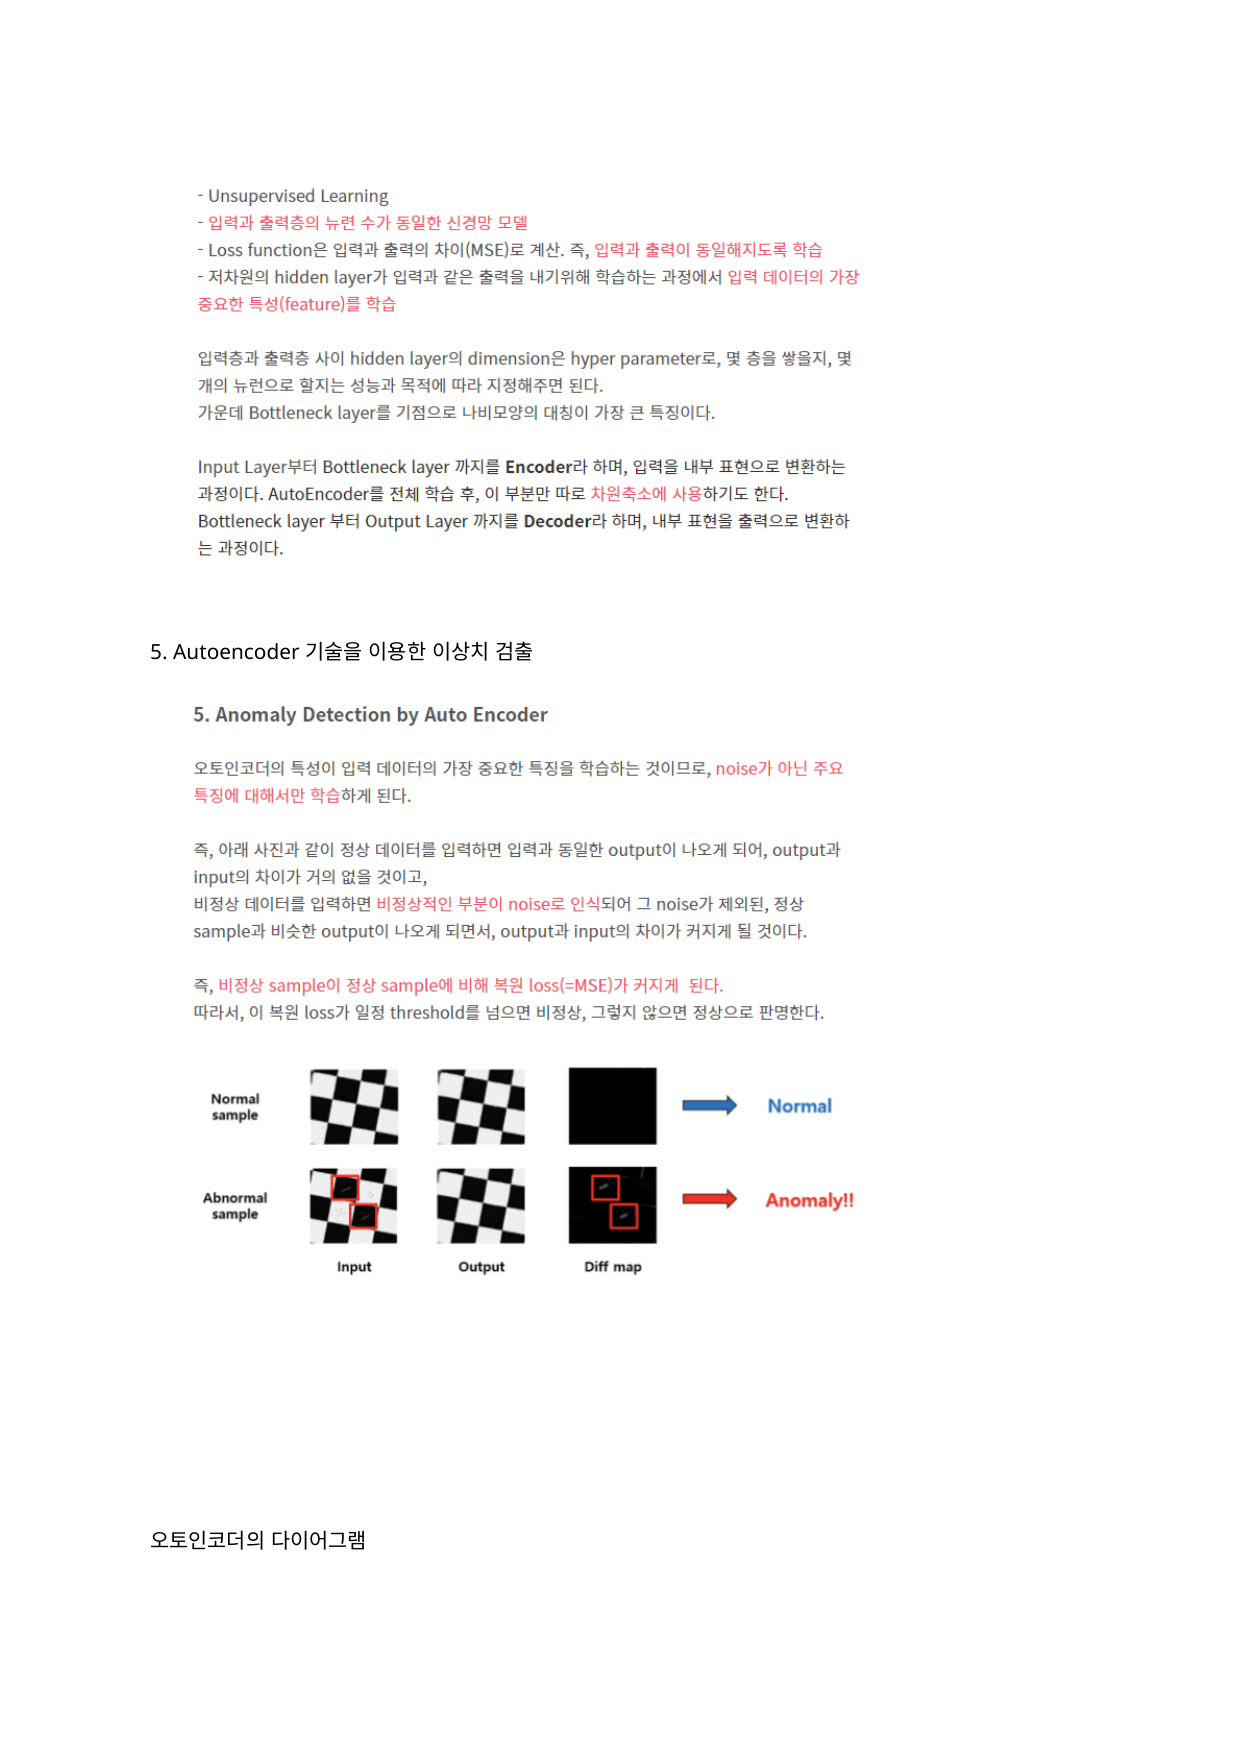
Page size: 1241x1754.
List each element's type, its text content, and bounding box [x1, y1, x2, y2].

picture [150, 177, 952, 569]
text 오토인코더의 다이어그램 [150, 1525, 1090, 1555]
picture [150, 684, 991, 1317]
text 5. Autoencoder 기술을 이용한 이상치 검출 [150, 635, 1090, 665]
